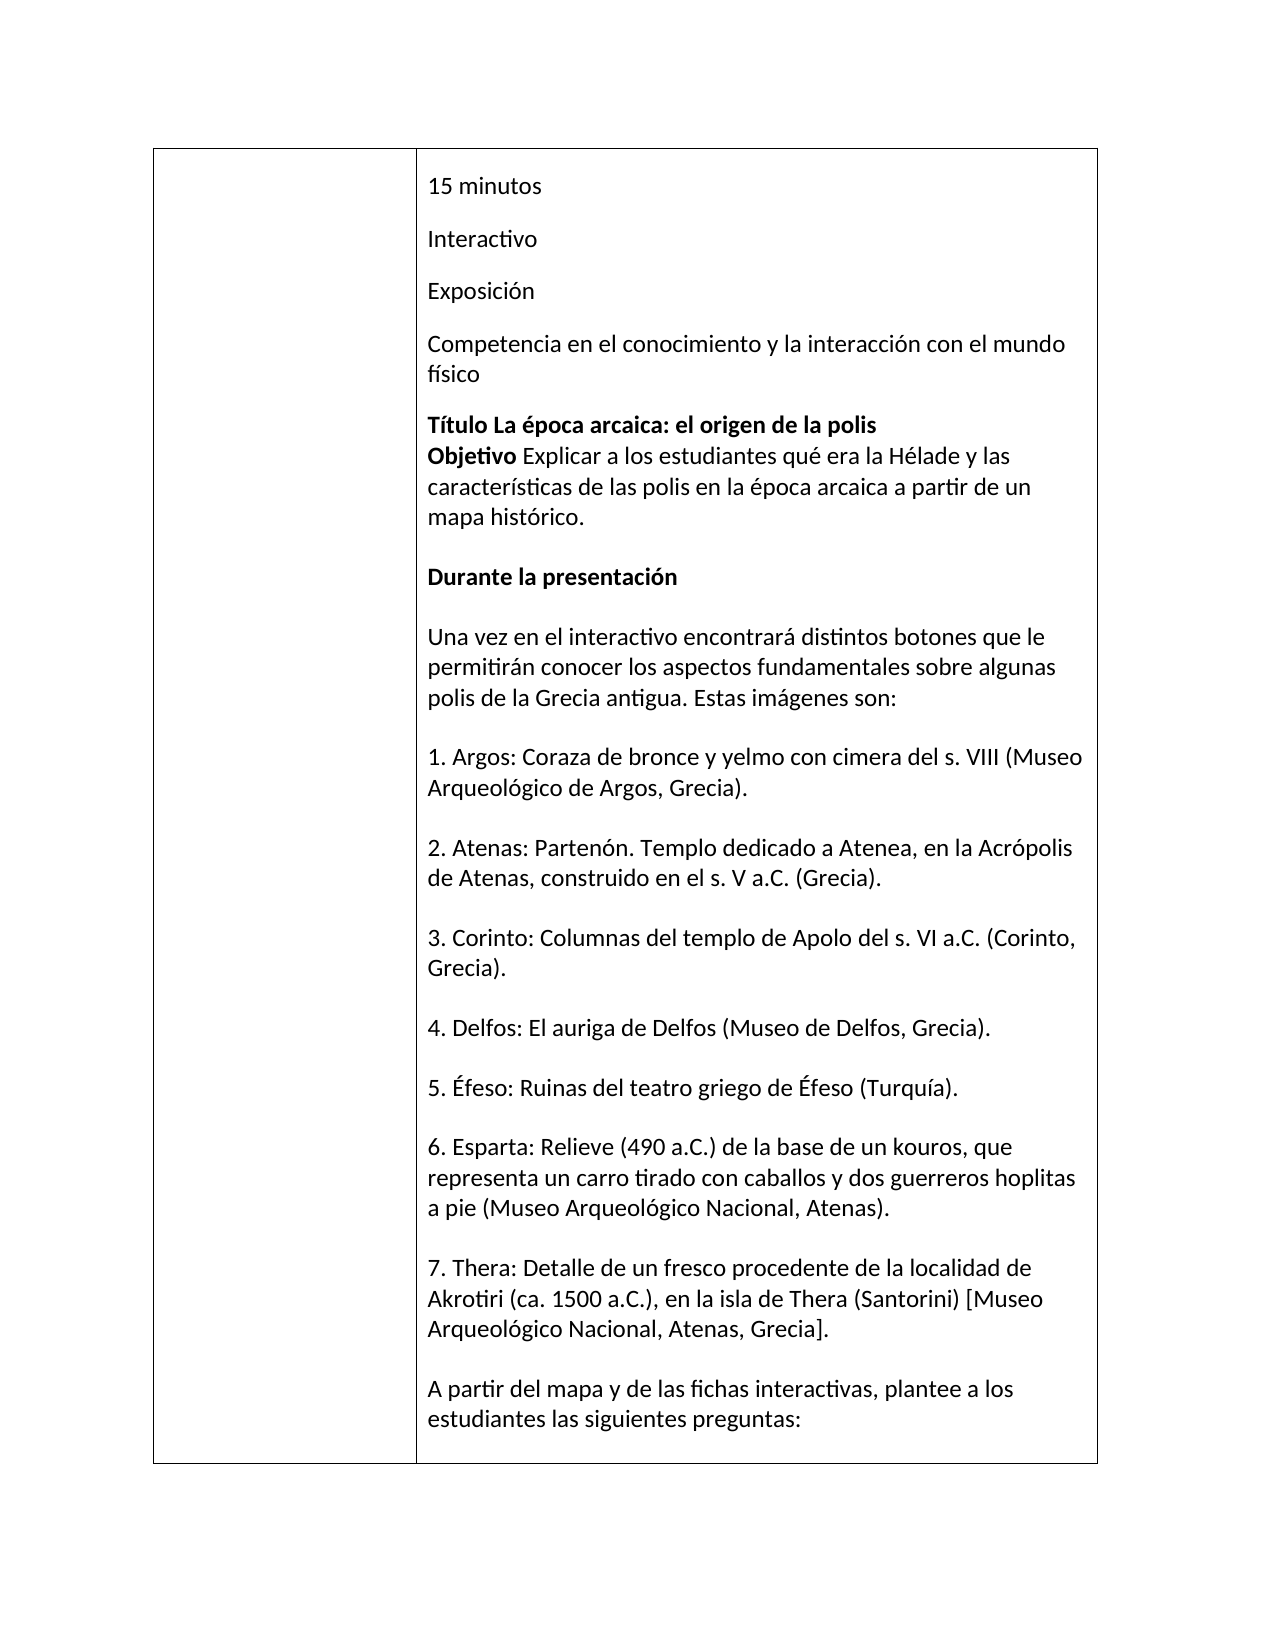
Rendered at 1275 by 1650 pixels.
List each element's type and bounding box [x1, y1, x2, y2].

table_cell [154, 149, 416, 1463]
table_cell [417, 149, 1097, 1463]
